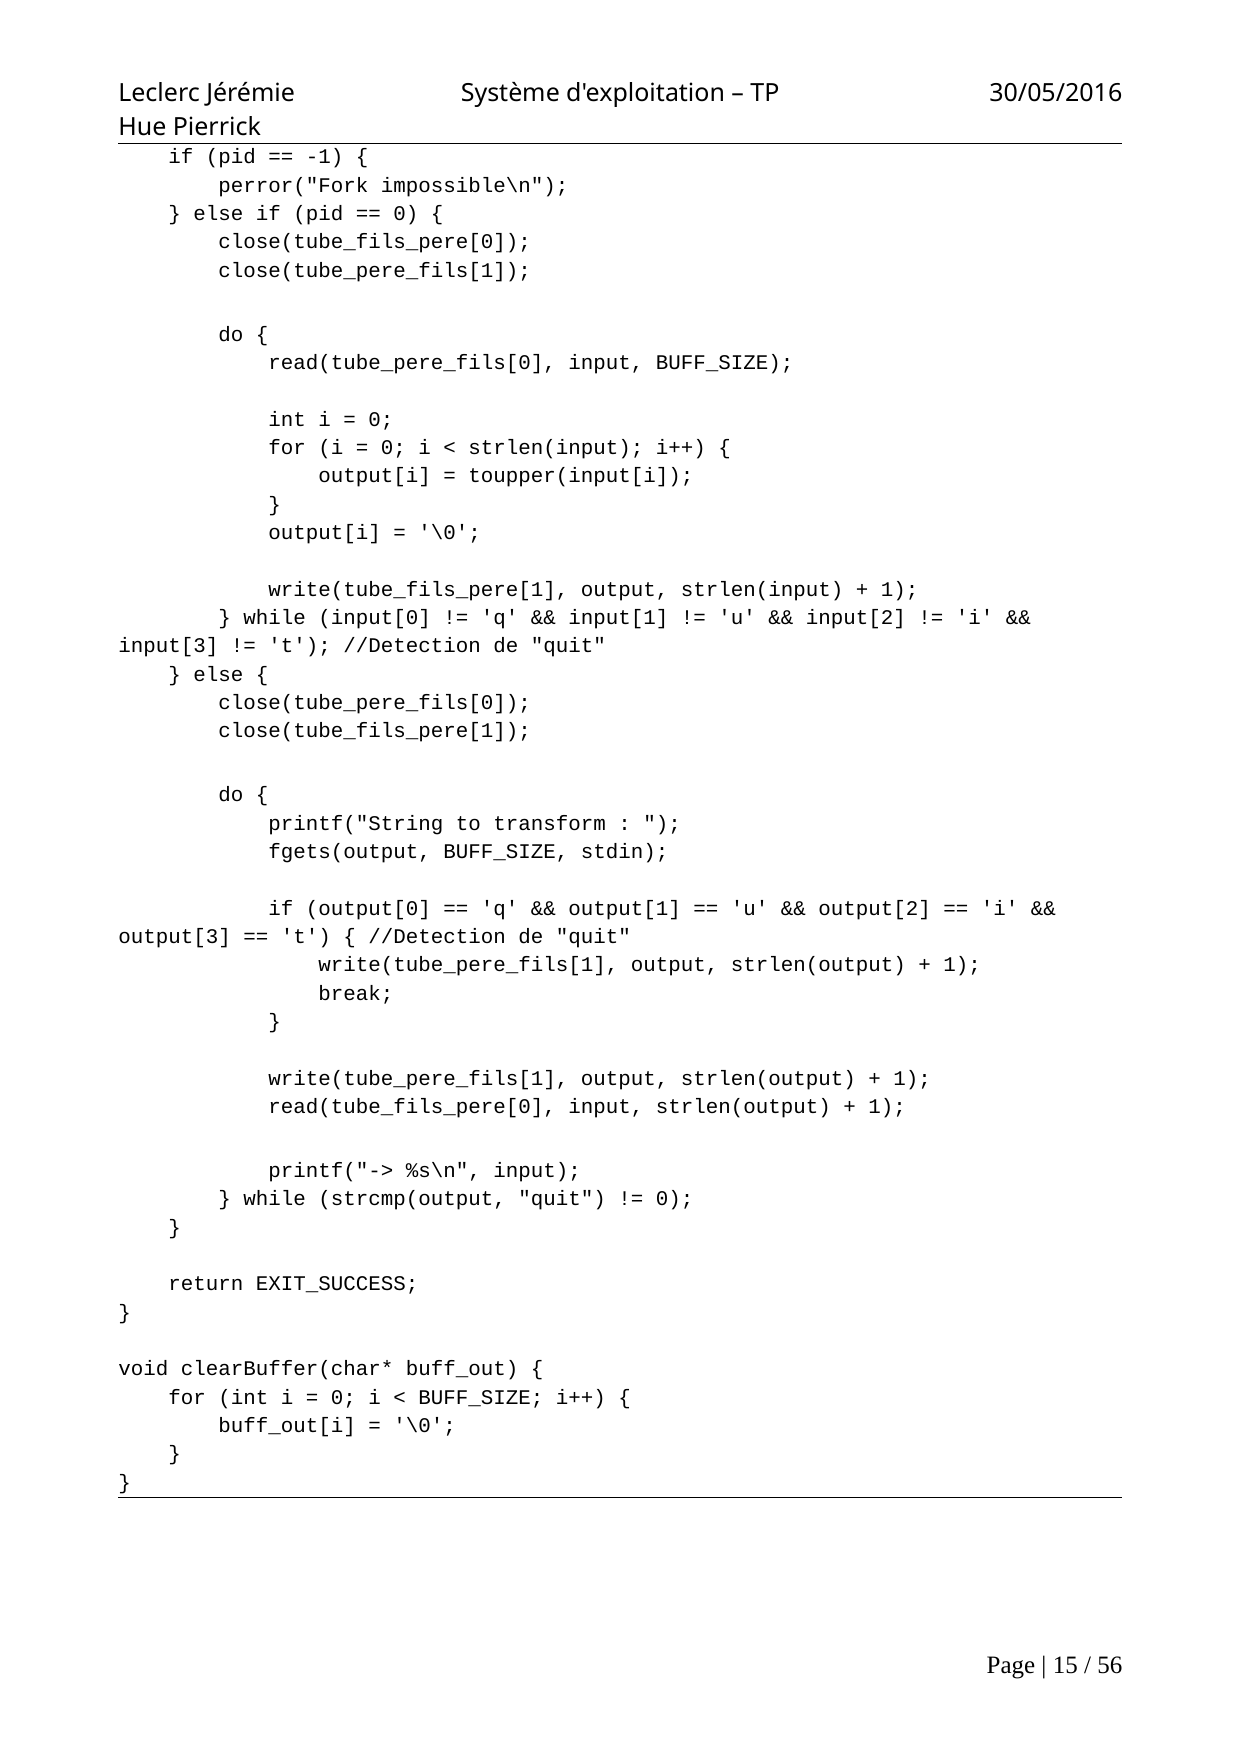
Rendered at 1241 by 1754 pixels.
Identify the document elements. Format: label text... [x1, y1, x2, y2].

text for (i = 0; i < strlen(input); i++) { [118, 434, 1122, 461]
text close(tube_fils_pere[1]); [118, 717, 1122, 744]
text return EXIT_SUCCESS; [118, 1270, 1122, 1297]
text if (output[0] == 'q' && output[1] == 'u' && output[2] == 'i' && output[3] == 't') { //Detection de "quit" [118, 894, 1122, 950]
text } [118, 1440, 1122, 1467]
text write(tube_pere_fils[1], output, strlen(output) + 1); [118, 1064, 1122, 1091]
text write(tube_pere_fils[1], output, strlen(output) + 1); [118, 951, 1122, 978]
text } [118, 1299, 1122, 1325]
text void clearBuffer(char* buff_out) { [118, 1355, 1122, 1382]
text output[i] = toupper(input[i]); [118, 462, 1122, 489]
text if (pid == -1) { [118, 144, 1122, 170]
text } while (strcmp(output, "quit") != 0); [118, 1185, 1122, 1212]
text } [118, 1008, 1122, 1035]
text for (int i = 0; i < BUFF_SIZE; i++) { [118, 1384, 1122, 1410]
text write(tube_fils_pere[1], output, strlen(input) + 1); [118, 576, 1122, 602]
text } [118, 1214, 1122, 1240]
text read(tube_pere_fils[0], input, BUFF_SIZE); [118, 349, 1122, 376]
text read(tube_fils_pere[0], input, strlen(output) + 1); [118, 1093, 1122, 1120]
text } else if (pid == 0) { [118, 200, 1122, 227]
text } else { [118, 661, 1122, 687]
text } while (input[0] != 'q' && input[1] != 'u' && input[2] != 'i' && input[3] != 't'); //Detection de "quit" [118, 604, 1122, 659]
text perror("Fork impossible\n"); [118, 171, 1122, 198]
text output[i] = '\0'; [118, 519, 1122, 546]
text do { [118, 781, 1122, 808]
text break; [118, 979, 1122, 1006]
text int i = 0; [118, 406, 1122, 432]
text } [118, 491, 1122, 517]
text close(tube_fils_pere[0]); [118, 228, 1122, 255]
text close(tube_pere_fils[1]); [118, 256, 1122, 283]
text printf("String to transform : "); [118, 809, 1122, 836]
text buff_out[i] = '\0'; [118, 1412, 1122, 1439]
text do { [118, 321, 1122, 347]
text fgets(output, BUFF_SIZE, stdin); [118, 838, 1122, 865]
text printf("-> %s\n", input); [118, 1157, 1122, 1184]
text } [118, 1469, 1122, 1497]
text close(tube_pere_fils[0]); [118, 689, 1122, 716]
